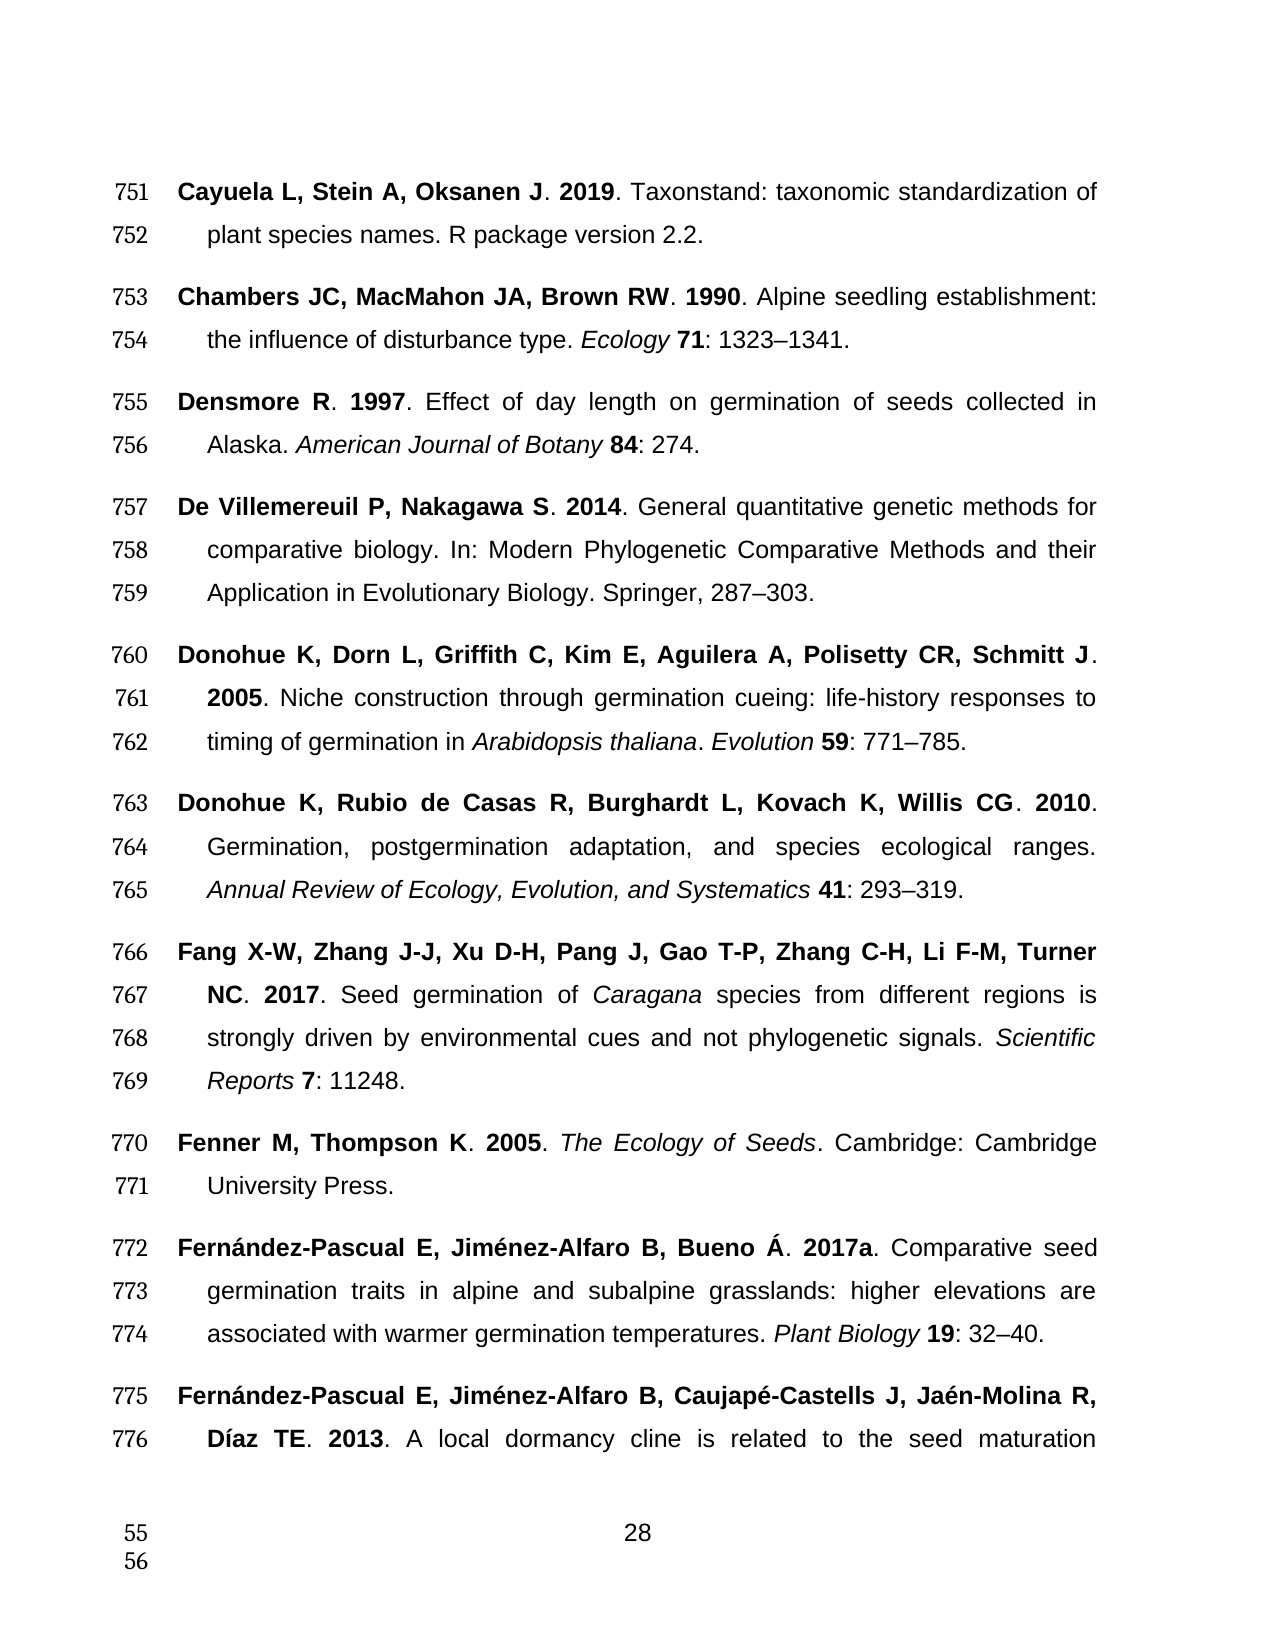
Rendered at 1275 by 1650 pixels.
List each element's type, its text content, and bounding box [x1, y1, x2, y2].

text Donohue K, Dorn L, Griffith C, Kim E, Aguilera A, Polisetty CR, Schmitt J. 2005. Niche construction through germination cueing: life-history responses to timing of germination in Arabidopsis thaliana. Evolution 59: 771–785. [177, 640, 1098, 755]
text Fenner M, Thompson K. 2005. The Ecology of Seeds. Cambridge: Cambridge University Press. [177, 1128, 1098, 1200]
text Cayuela L, Stein A, Oksanen J. 2019. Taxonstand: taxonomic standardization of plant species names. R package version 2.2. [177, 177, 1098, 249]
text Densmore R. 1997. Effect of day length on germination of seeds collected in Alaska. American Journal of Botany 84: 274. [177, 387, 1098, 459]
text Fang X-W, Zhang J-J, Xu D-H, Pang J, Gao T-P, Zhang C-H, Li F-M, Turner NC. 2017. Seed germination of Caragana species from different regions is strongly driven by environmental cues and not phylogenetic signals. Scientific Reports 7: 11248. [177, 937, 1098, 1095]
text Chambers JC, MacMahon JA, Brown RW. 1990. Alpine seedling establishment: the influence of disturbance type. Ecology 71: 1323–1341. [177, 282, 1098, 354]
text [177, 1381, 1098, 1453]
text De Villemereuil P, Nakagawa S. 2014. General quantitative genetic methods for comparative biology. In: Modern Phylogenetic Comparative Methods and their Application in Evolutionary Biology. Springer, 287–303. [177, 492, 1098, 607]
text Fernández-Pascual E, Jiménez-Alfaro B, Bueno Á. 2017a. Comparative seed germination traits in alpine and subalpine grasslands: higher elevations are associated with warmer germination temperatures. Plant Biology 19: 32–40. [177, 1233, 1098, 1348]
text Donohue K, Rubio de Casas R, Burghardt L, Kovach K, Willis CG. 2010. Germination, postgermination adaptation, and species ecological ranges. Annual Review of Ecology, Evolution, and Systematics 41: 293–319. [177, 788, 1098, 903]
